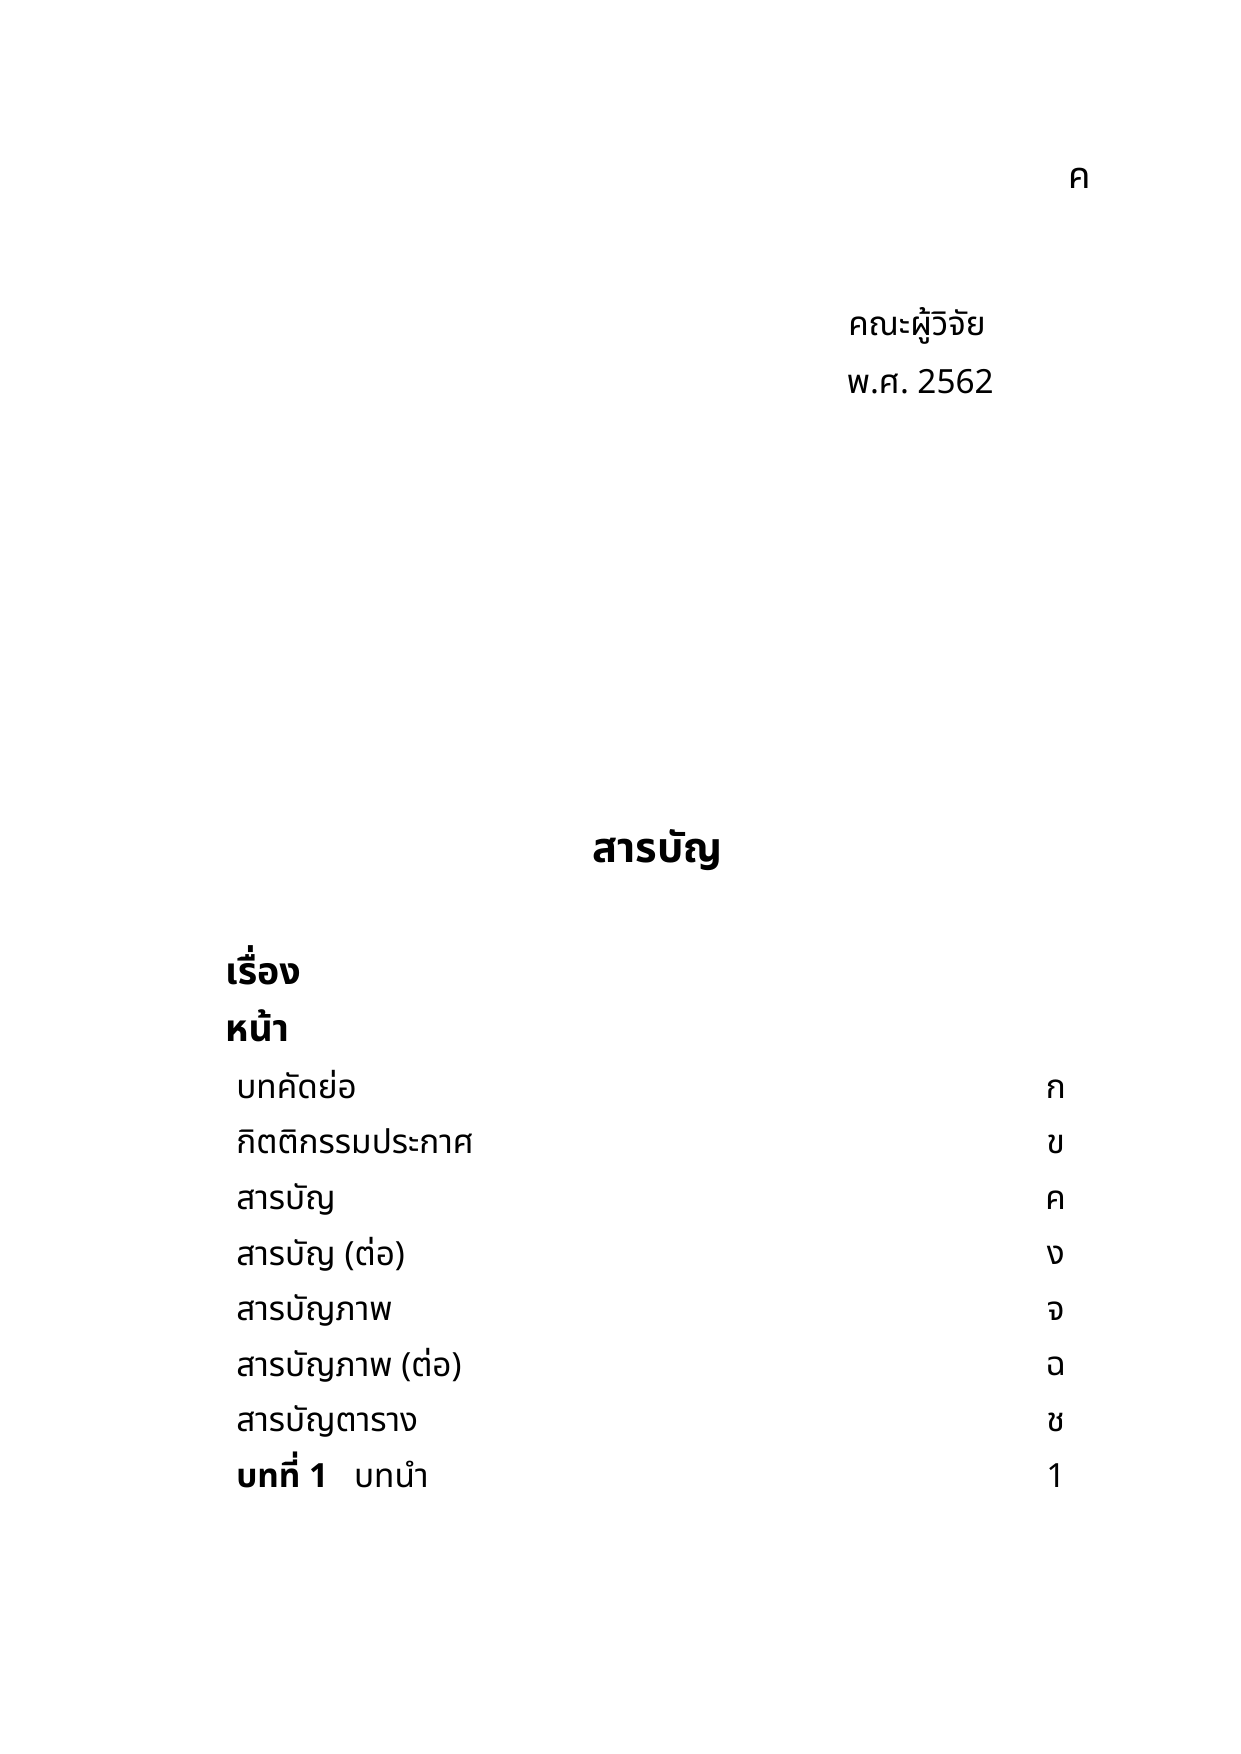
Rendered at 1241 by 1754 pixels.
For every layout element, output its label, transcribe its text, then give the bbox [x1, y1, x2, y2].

table_cell จ [1021, 1280, 1090, 1335]
table_cell ง [1021, 1224, 1090, 1280]
table_cell สารบัญภาพ (ต่อ) [225, 1335, 1021, 1391]
table_cell ช [1021, 1391, 1090, 1446]
table_cell สารบัญตาราง [225, 1391, 1021, 1446]
table_header ก ข [1021, 1058, 1090, 1169]
text คณะผู้วิจัย พ.ศ. 2562 [225, 300, 1090, 408]
table_header บทคัดย่อ กิตติกรรมประกาศ [225, 1058, 1021, 1169]
table_cell บทที่ 1 บทนำ [225, 1446, 1021, 1502]
text เรื่อง หน้า [225, 944, 1090, 1058]
table_cell ค [1021, 1169, 1090, 1224]
table_cell สารบัญ (ต่อ) [225, 1224, 1021, 1280]
table_cell 1 [1021, 1446, 1090, 1502]
table_cell สารบัญภาพ [225, 1280, 1021, 1335]
table_cell ฉ [1021, 1335, 1090, 1391]
table_cell สารบัญ [225, 1169, 1021, 1224]
